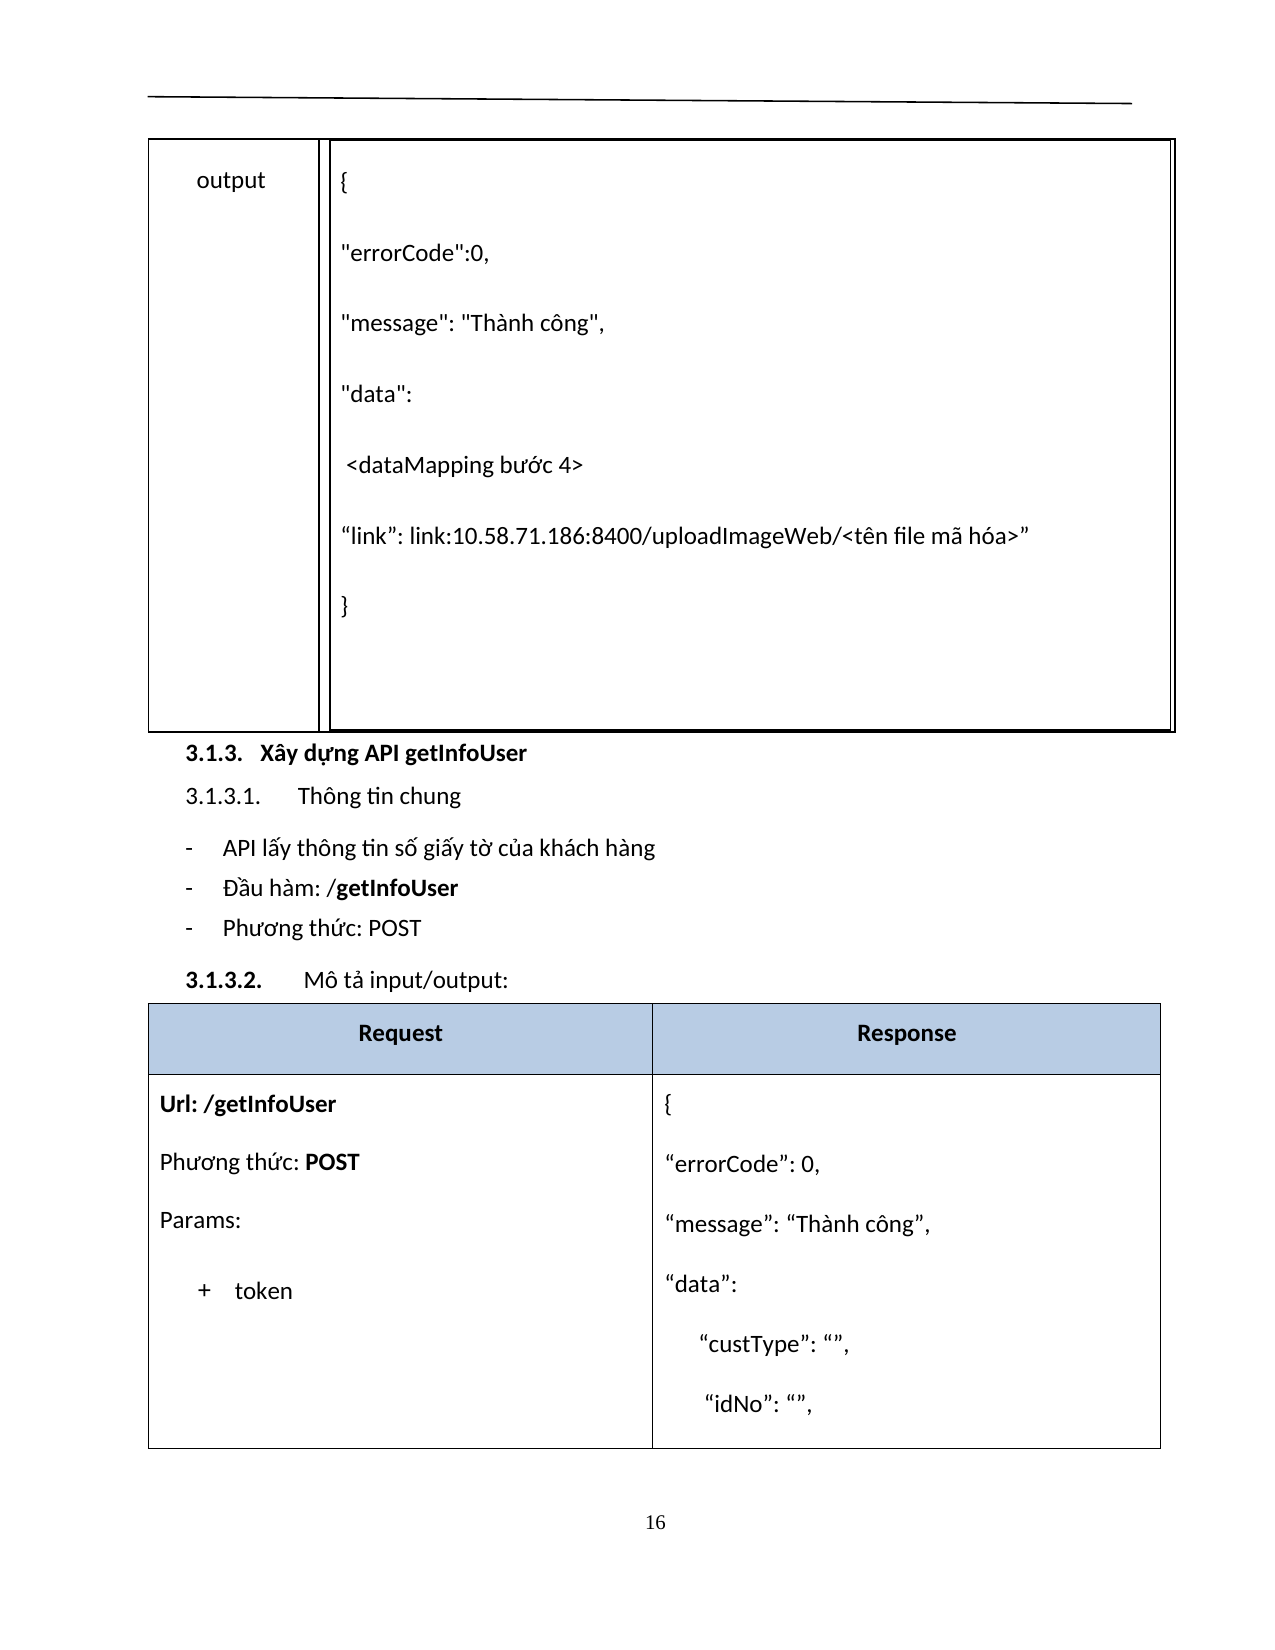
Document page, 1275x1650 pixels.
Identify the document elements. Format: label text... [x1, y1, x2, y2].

table_cell Trả output API: [331, 141, 1170, 729]
list API lấy thông tin số giấy tờ của khách hàng [185, 832, 1162, 863]
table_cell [149, 1075, 652, 1447]
list Phương thức: POST [185, 912, 1162, 942]
table_cell 5. Trả ra output [149, 140, 318, 731]
subtitle Thông tin chung [185, 780, 1162, 811]
table_header Response [653, 1004, 1160, 1074]
subtitle Mô tả input/output: [185, 964, 1162, 994]
table_header Request [149, 1004, 652, 1074]
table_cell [653, 1075, 1160, 1447]
subtitle Xây dựng API getInfoUser [185, 737, 1162, 767]
list Đầu hàm: /getInfoUser [185, 872, 1162, 903]
